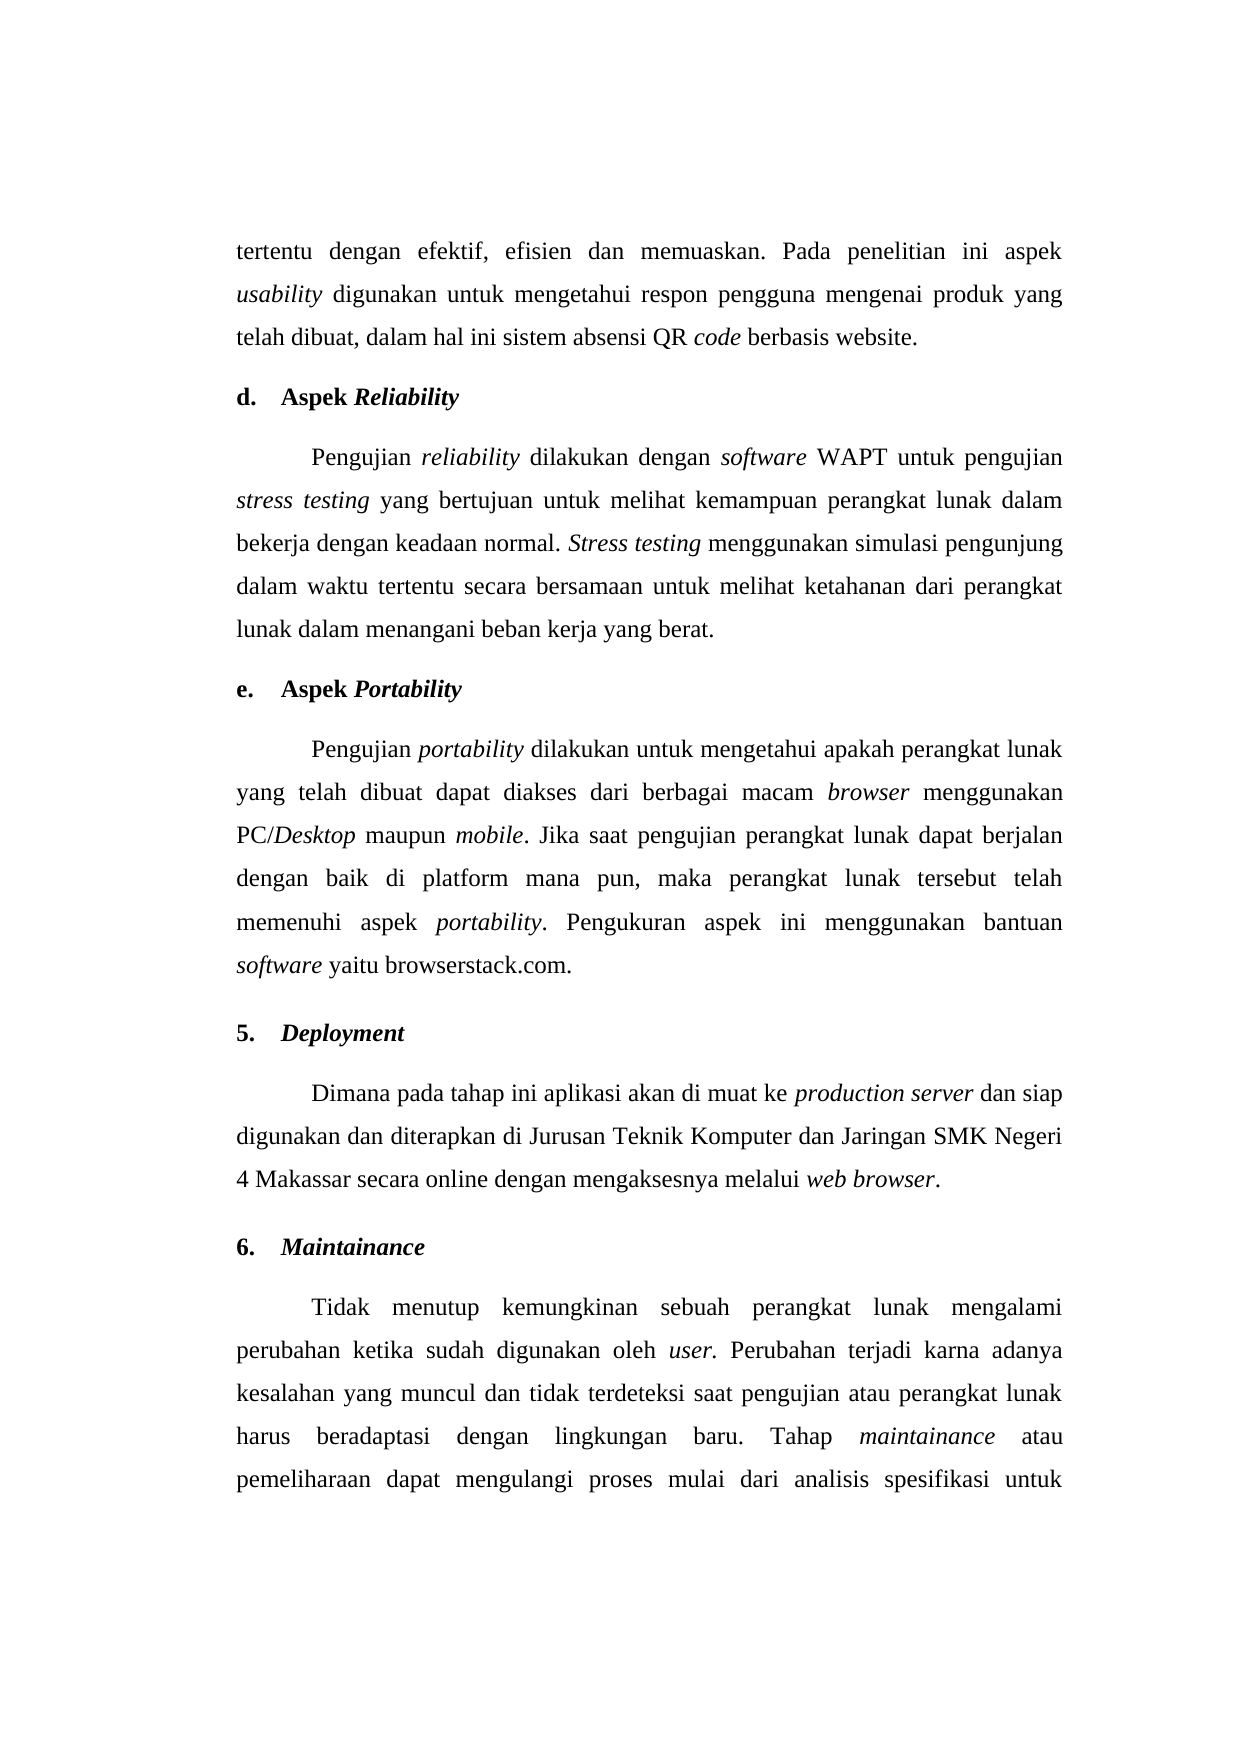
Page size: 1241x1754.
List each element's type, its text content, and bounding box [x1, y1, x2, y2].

text Dimana pada tahap ini aplikasi akan di muat ke production server dan siap digunakan dan diterapkan di Jurusan Teknik Komputer dan Jaringan SMK Negeri 4 Makassar secara online dengan mengaksesnya melalui web browser. [236, 1078, 1063, 1193]
list Aspek Reliability [236, 382, 1063, 411]
list Maintainance [236, 1232, 1063, 1261]
text Pengujian reliability dilakukan dengan software WAPT untuk pengujian stress testing yang bertujuan untuk melihat kemampuan perangkat lunak dalam bekerja dengan keadaan normal. Stress testing menggunakan simulasi pengunjung dalam waktu tertentu secara bersamaan untuk melihat ketahanan dari perangkat lunak dalam menangani beban kerja yang berat. [236, 442, 1063, 643]
list Aspek Portability [236, 674, 1063, 703]
list Deployment [236, 1018, 1063, 1047]
text Pengujian portability dilakukan untuk mengetahui apakah perangkat lunak yang telah dibuat dapat diakses dari berbagai macam browser menggunakan PC/Desktop maupun mobile. Jika saat pengujian perangkat lunak dapat berjalan dengan baik di platform mana pun, maka perangkat lunak tersebut telah memenuhi aspek portability. Pengukuran aspek ini menggunakan bantuan software yaitu browserstack.com. [236, 734, 1063, 978]
